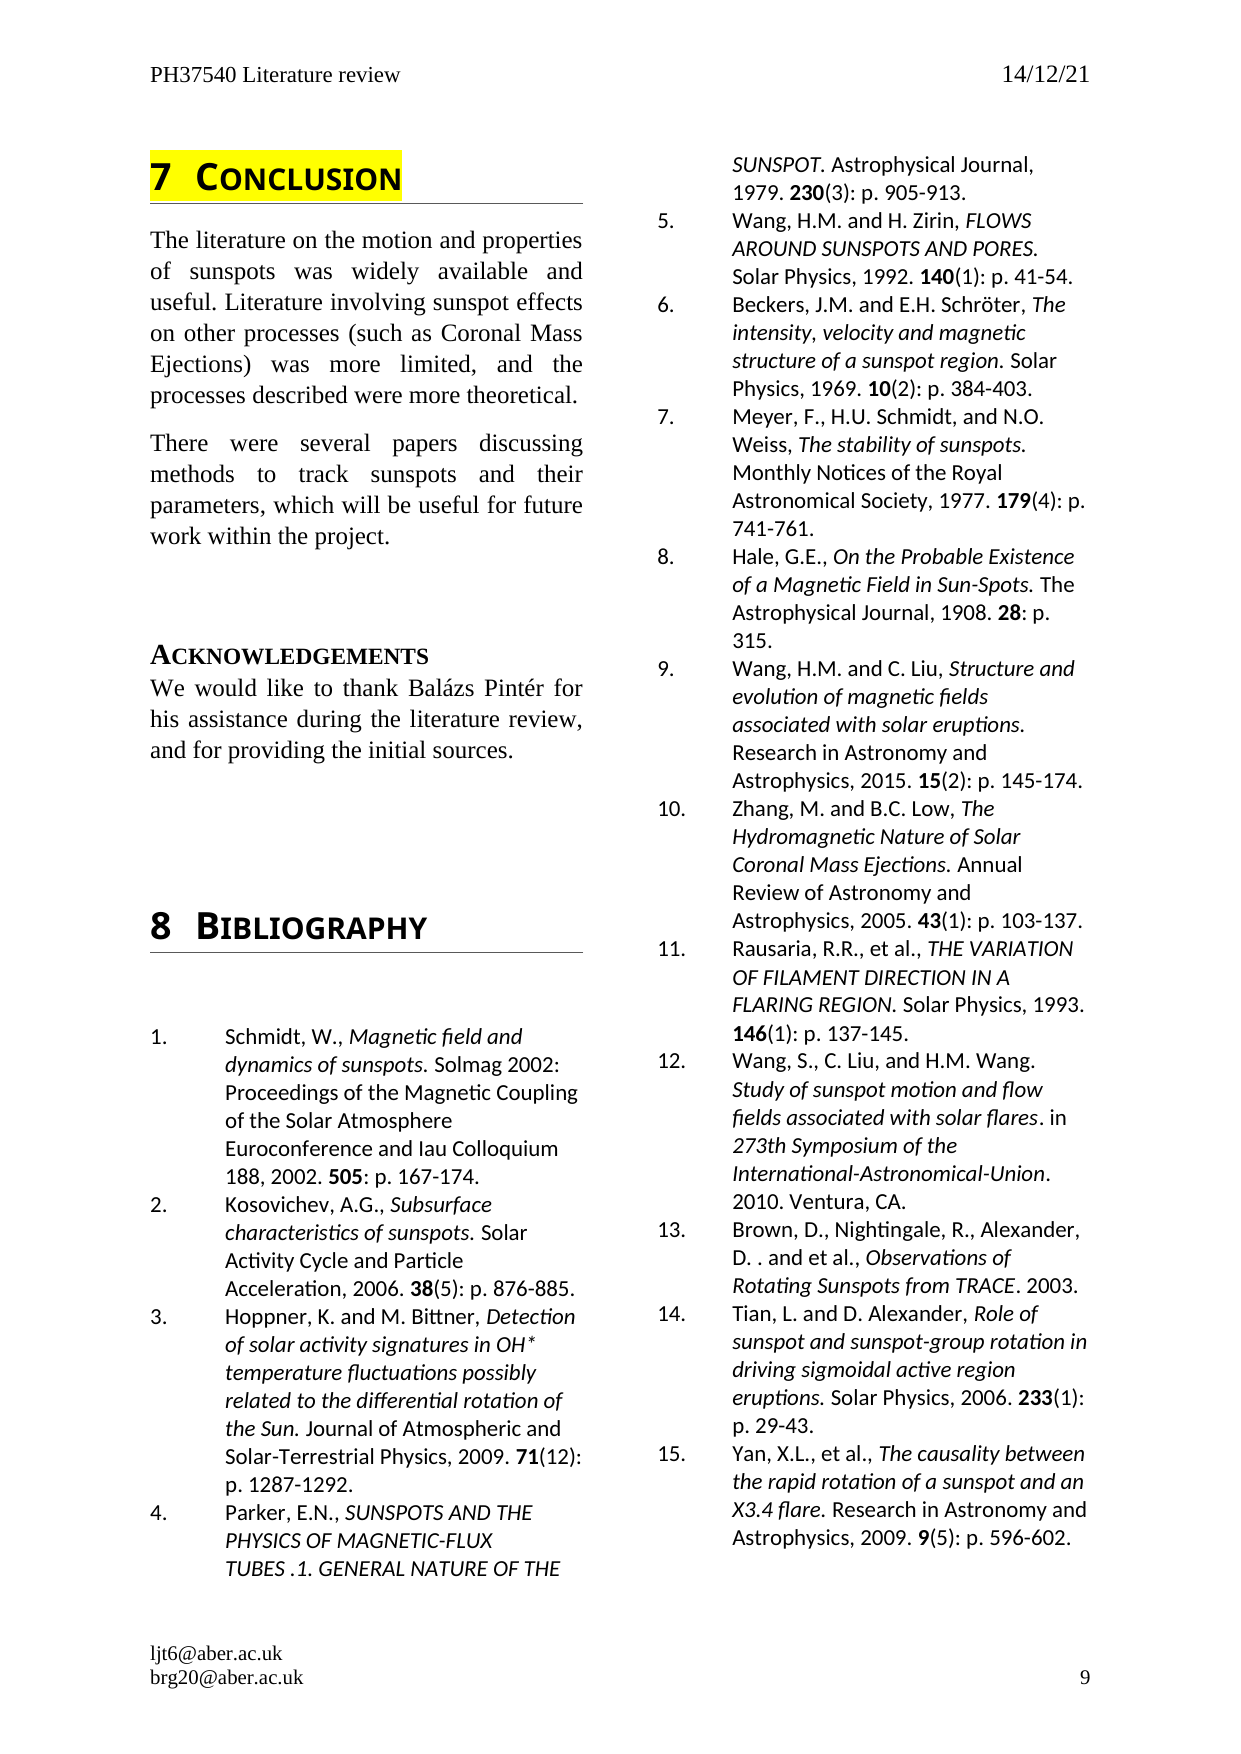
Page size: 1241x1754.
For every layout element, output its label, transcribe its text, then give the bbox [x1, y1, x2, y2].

text 13. Brown, D., Nightingale, R., Alexander, D. . and et al., Observations of Rotating Sunspots from TRACE. 2003. [657, 1215, 1090, 1299]
text 5. Wang, H.M. and H. Zirin, FLOWS AROUND SUNSPOTS AND PORES. Solar Physics, 1992. 140(1): p. 41-54. [657, 206, 1090, 290]
text 11. Rausaria, R.R., et al., THE VARIATION OF FILAMENT DIRECTION IN A FLARING REGION. Solar Physics, 1993. 146(1): p. 137-145. [657, 934, 1090, 1047]
text 9. Wang, H.M. and C. Liu, Structure and evolution of magnetic fields associated with solar eruptions. Research in Astronomy and Astrophysics, 2015. 15(2): p. 145-174. [657, 654, 1090, 794]
text 2. Kosovichev, A.G., Subsurface characteristics of sunspots. Solar Activity Cycle and Particle Acceleration, 2006. 38(5): p. 876-885. [150, 1190, 583, 1302]
subtitle Bibliography [150, 899, 583, 952]
text 4. Parker, E.N., SUNSPOTS AND THE PHYSICS OF MAGNETIC-FLUX TUBES .1. GENERAL NATURE OF THE SUNSPOT. Astrophysical Journal, 1979. 230(3): p. 905-913. [657, 150, 1090, 206]
text 3. Hoppner, K. and M. Bittner, Detection of solar activity signatures in OH* temperature fluctuations possibly related to the differential rotation of the Sun. Journal of Atmospheric and Solar-Terrestrial Physics, 2009. 71(12): p. 1287-1292. [150, 1302, 583, 1498]
text We would like to thank Balázs Pintér for his assistance during the literature review, and for providing the initial sources. [150, 673, 583, 764]
text 6. Beckers, J.M. and E.H. Schröter, The intensity, velocity and magnetic structure of a sunspot region. Solar Physics, 1969. 10(2): p. 384-403. [657, 290, 1090, 402]
text 15. Yan, X.L., et al., The causality between the rapid rotation of a sunspot and an X3.4 flare. Research in Astronomy and Astrophysics, 2009. 9(5): p. 596-602. [657, 1439, 1090, 1551]
text 12. Wang, S., C. Liu, and H.M. Wang. Study of sunspot motion and flow fields associated with solar flares. in 273th Symposium of the International-Astronomical-Union. 2010. Ventura, CA. [657, 1047, 1090, 1215]
subtitle Conclusion [150, 150, 583, 203]
text 1. Schmidt, W., Magnetic field and dynamics of sunspots. Solmag 2002: Proceedings of the Magnetic Coupling of the Solar Atmosphere Euroconference and Iau Colloquium 188, 2002. 505: p. 167-174. [150, 1022, 583, 1190]
text The literature on the motion and properties of sunspots was widely available and useful. Literature involving sunspot effects on other processes (such as Coronal Mass Ejections) was more limited, and the processes described were more theoretical. [150, 225, 583, 409]
subtitle Acknowledgements [150, 637, 583, 671]
text 8. Hale, G.E., On the Probable Existence of a Magnetic Field in Sun-Spots. The Astrophysical Journal, 1908. 28: p. 315. [657, 542, 1090, 654]
text 7. Meyer, F., H.U. Schmidt, and N.O. Weiss, The stability of sunspots. Monthly Notices of the Royal Astronomical Society, 1977. 179(4): p. 741-761. [657, 402, 1090, 542]
text 10. Zhang, M. and B.C. Low, The Hydromagnetic Nature of Solar Coronal Mass Ejections. Annual Review of Astronomy and Astrophysics, 2005. 43(1): p. 103-137. [657, 794, 1090, 934]
text There were several papers discussing methods to track sunspots and their parameters, which will be useful for future work within the project. [150, 428, 583, 550]
text 14. Tian, L. and D. Alexander, Role of sunspot and sunspot-group rotation in driving sigmoidal active region eruptions. Solar Physics, 2006. 233(1): p. 29-43. [657, 1299, 1090, 1439]
text 4. Parker, E.N., SUNSPOTS AND THE PHYSICS OF MAGNETIC-FLUX TUBES .1. GENERAL NATURE OF THE SUNSPOT. Astrophysical Journal, 1979. 230(3): p. 905-913. [150, 1498, 583, 1582]
